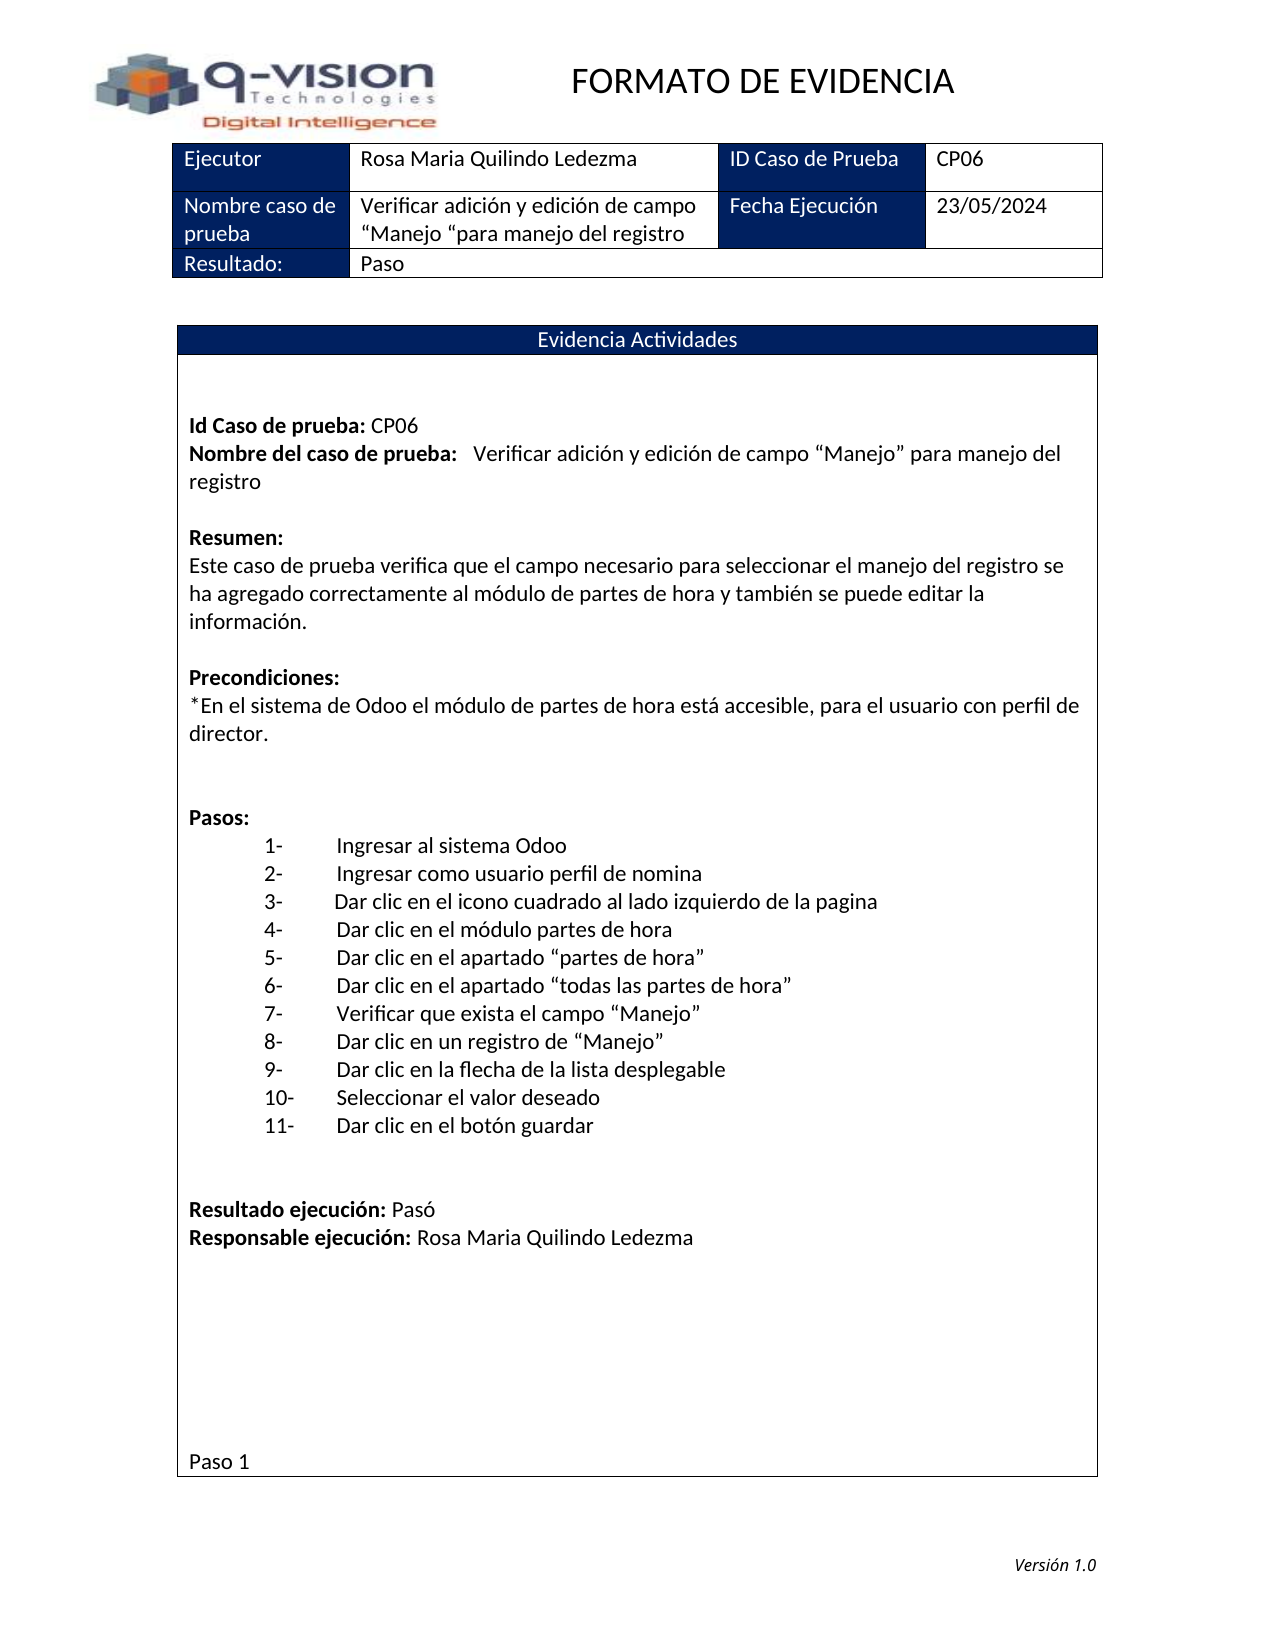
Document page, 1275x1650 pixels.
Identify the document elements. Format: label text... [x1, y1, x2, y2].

table_cell Nombre caso de prueba [173, 192, 349, 248]
table_cell Verificar adición y edición de campo “Manejo “para manejo del registro [350, 192, 718, 248]
table_header Ejecutor [173, 144, 349, 191]
table_cell 23/05/2024 [926, 192, 1102, 248]
table_header Evidencia Actividades [178, 326, 1097, 354]
table_cell Fecha Ejecución [719, 192, 925, 248]
table_header Rosa Maria Quilindo Ledezma [350, 144, 718, 191]
table_cell Paso [350, 249, 1102, 277]
table_header ID Caso de Prueba [719, 144, 925, 191]
table_header CP06 [926, 144, 1102, 191]
table_cell Resultado: [173, 249, 349, 277]
picture [88, 44, 442, 143]
